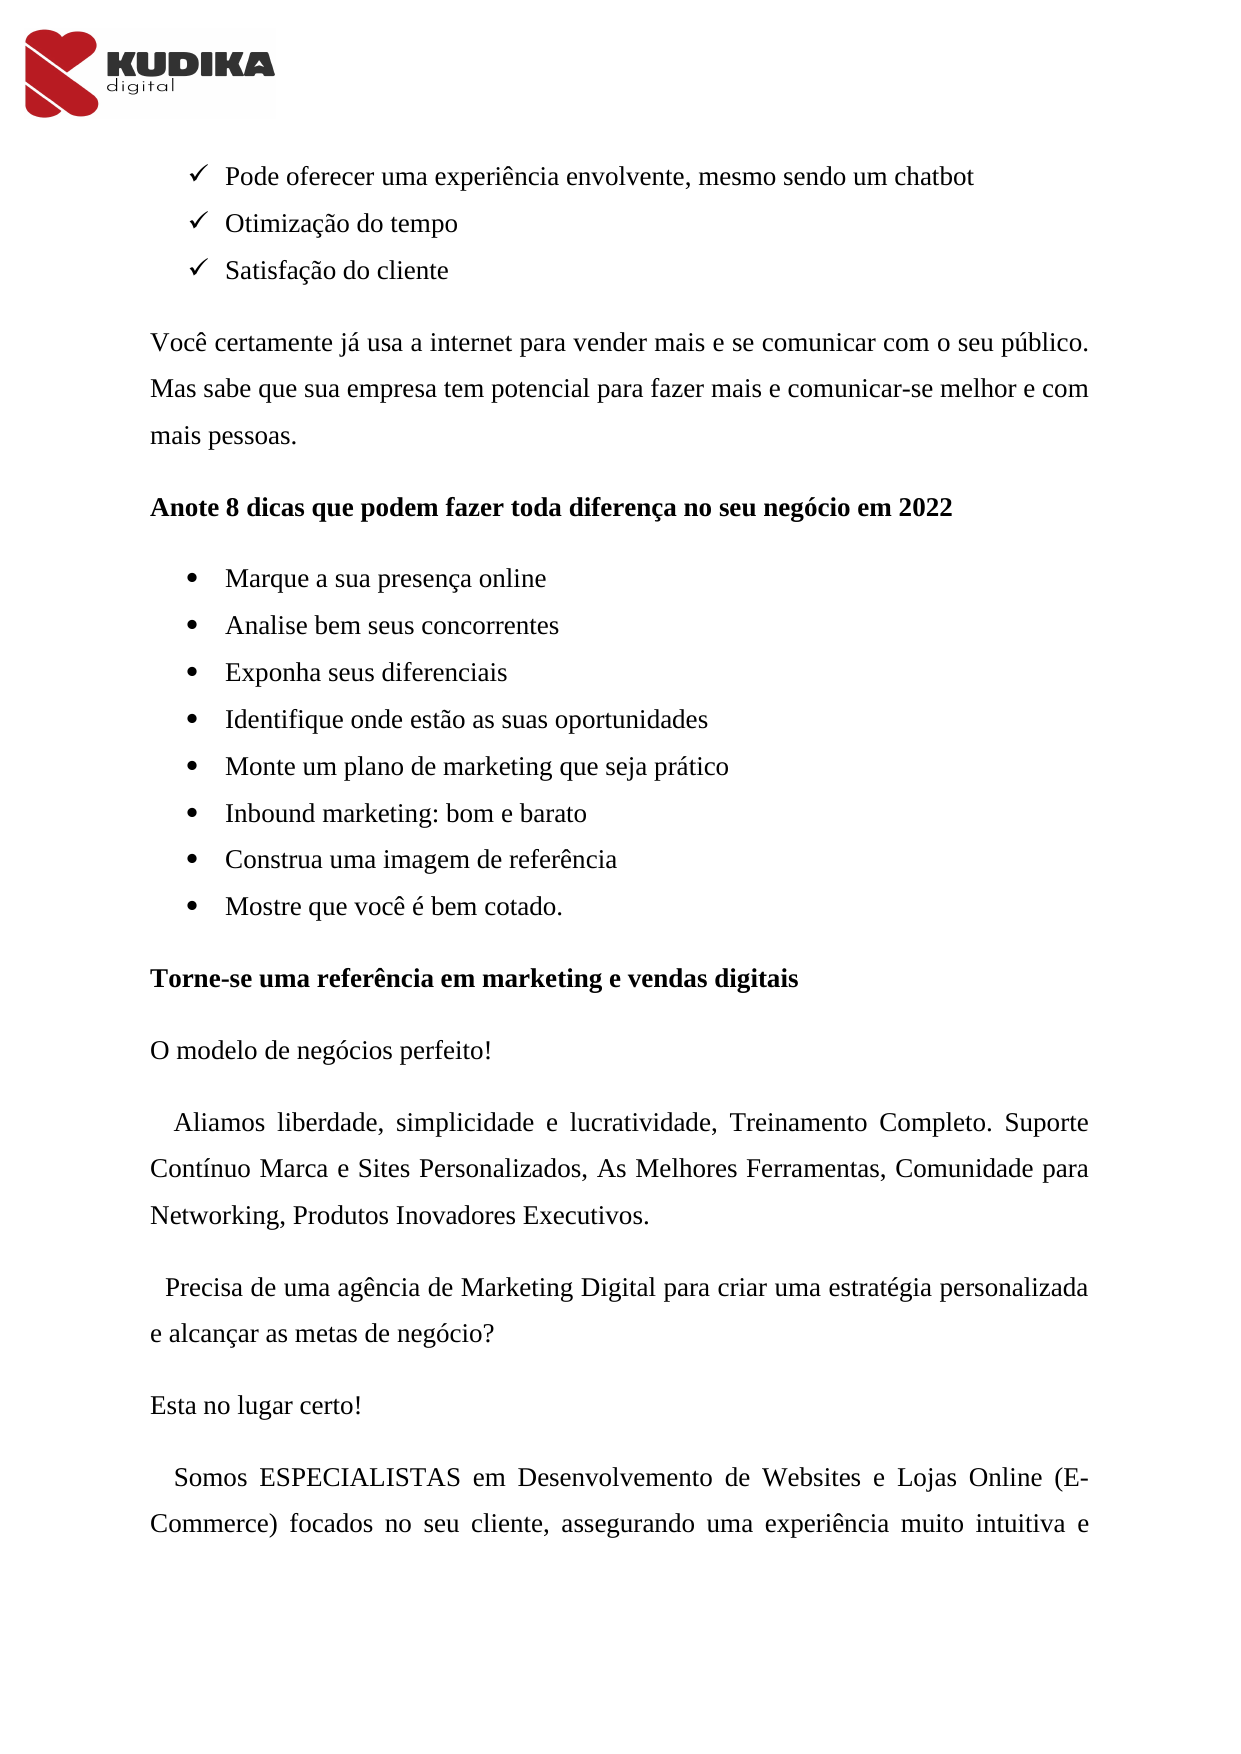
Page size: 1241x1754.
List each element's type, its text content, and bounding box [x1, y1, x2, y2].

text Torne-se uma referência em marketing e vendas digitais [150, 962, 1090, 993]
picture [23, 28, 277, 119]
list Pode oferecer uma experiência envolvente, mesmo sendo um chatbot [187, 160, 1090, 191]
list Mostre que você é bem cotado. [187, 890, 1090, 922]
list Construa uma imagem de referência [187, 843, 1090, 875]
list Satisfação do cliente [187, 254, 1090, 285]
list Inbound marketing: bom e barato [187, 797, 1090, 828]
text Você certamente já usa a internet para vender mais e se comunicar com o seu público. Mas sabe que sua empresa tem potencial para fazer mais e comunicar-se melhor e com mais pessoas. [150, 326, 1090, 450]
text Aliamos liberdade, simplicidade e lucratividade, Treinamento Completo. Suporte Contínuo Marca e Sites Personalizados, As Melhores Ferramentas, Comunidade para Networking, Produtos Inovadores Executivos. [150, 1106, 1090, 1230]
list Marque a sua presença online [187, 562, 1090, 593]
text Anote 8 dicas que podem fazer toda diferença no seu negócio em 2022 [150, 491, 1090, 522]
text Esta no lugar certo! [150, 1389, 1090, 1420]
list Analise bem seus concorrentes [187, 609, 1090, 640]
list Otimização do tempo [187, 207, 1090, 238]
text Precisa de uma agência de Marketing Digital para criar uma estratégia personalizada e alcançar as metas de negócio? [150, 1271, 1090, 1348]
text O modelo de negócios perfeito! [150, 1034, 1090, 1065]
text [150, 1461, 1090, 1538]
list Identifique onde estão as suas oportunidades [187, 703, 1090, 734]
list Monte um plano de marketing que seja prático [187, 750, 1090, 781]
list Exponha seus diferenciais [187, 656, 1090, 687]
